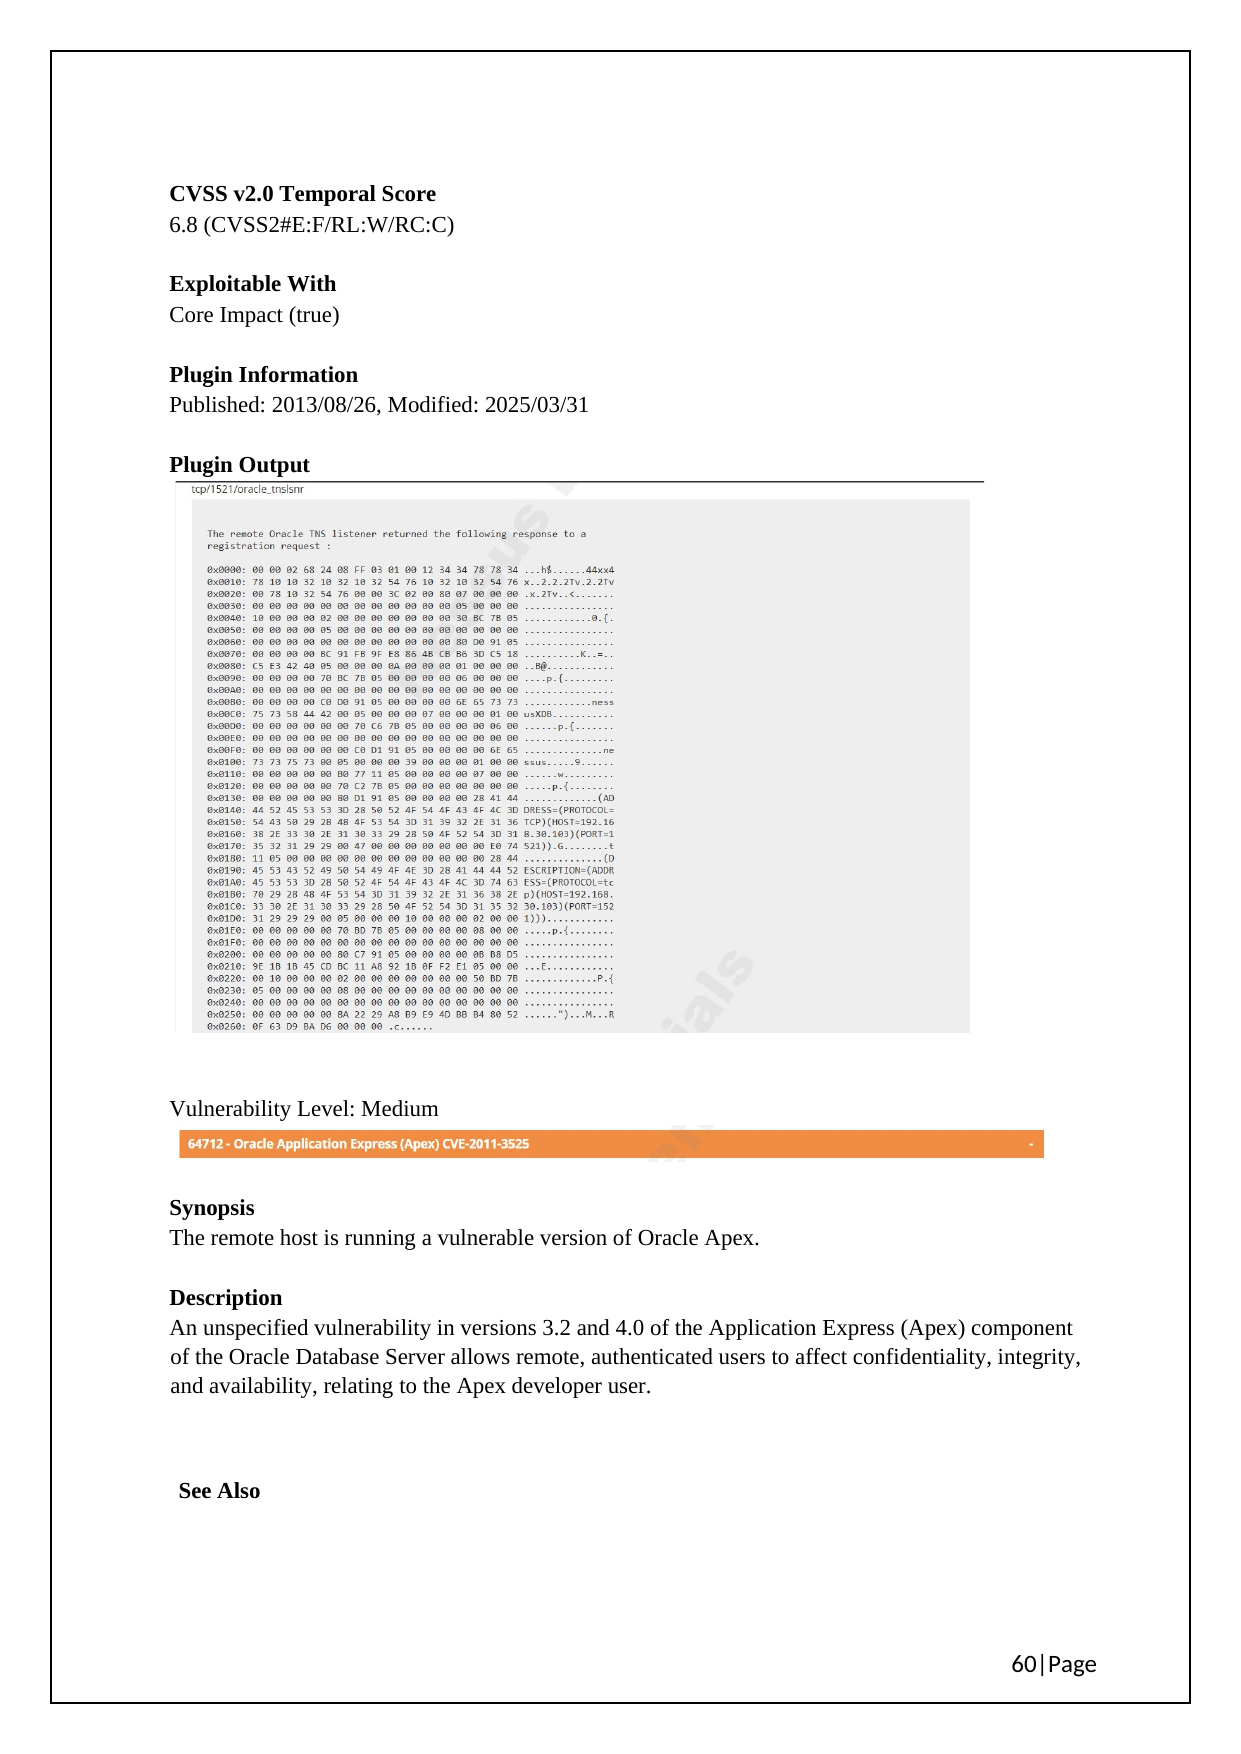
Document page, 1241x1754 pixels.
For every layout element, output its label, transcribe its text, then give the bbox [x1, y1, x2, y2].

text Published: 2013/08/26, Modified: 2025/03/31 [169, 391, 1091, 417]
picture [175, 481, 985, 1033]
text Vulnerability Level: Medium [169, 1095, 1091, 1122]
text Plugin Information [169, 361, 1116, 387]
text 6.8 (CVSS2#E:F/RL:W/RC:C) [169, 211, 1091, 237]
picture [175, 1125, 1047, 1162]
text Synopsis [169, 1194, 1116, 1220]
text Description [169, 1284, 1116, 1310]
text CVSS v2.0 Temporal Score [169, 180, 1116, 207]
text An unspecified vulnerability in versions 3.2 and 4.0 of the Application Express (Apex) component of the Oracle Database Server allows remote, authenticated users to affect confidentiality, integrity, and availability, relating to the Apex developer user. [169, 1314, 1091, 1399]
text The remote host is running a vulnerable version of Oracle Apex. [169, 1224, 1091, 1250]
text See Also [178, 1477, 1116, 1504]
text Plugin Output [169, 451, 1116, 477]
text Core Impact (true) [169, 301, 1091, 327]
text Exploitable With [169, 270, 1116, 297]
